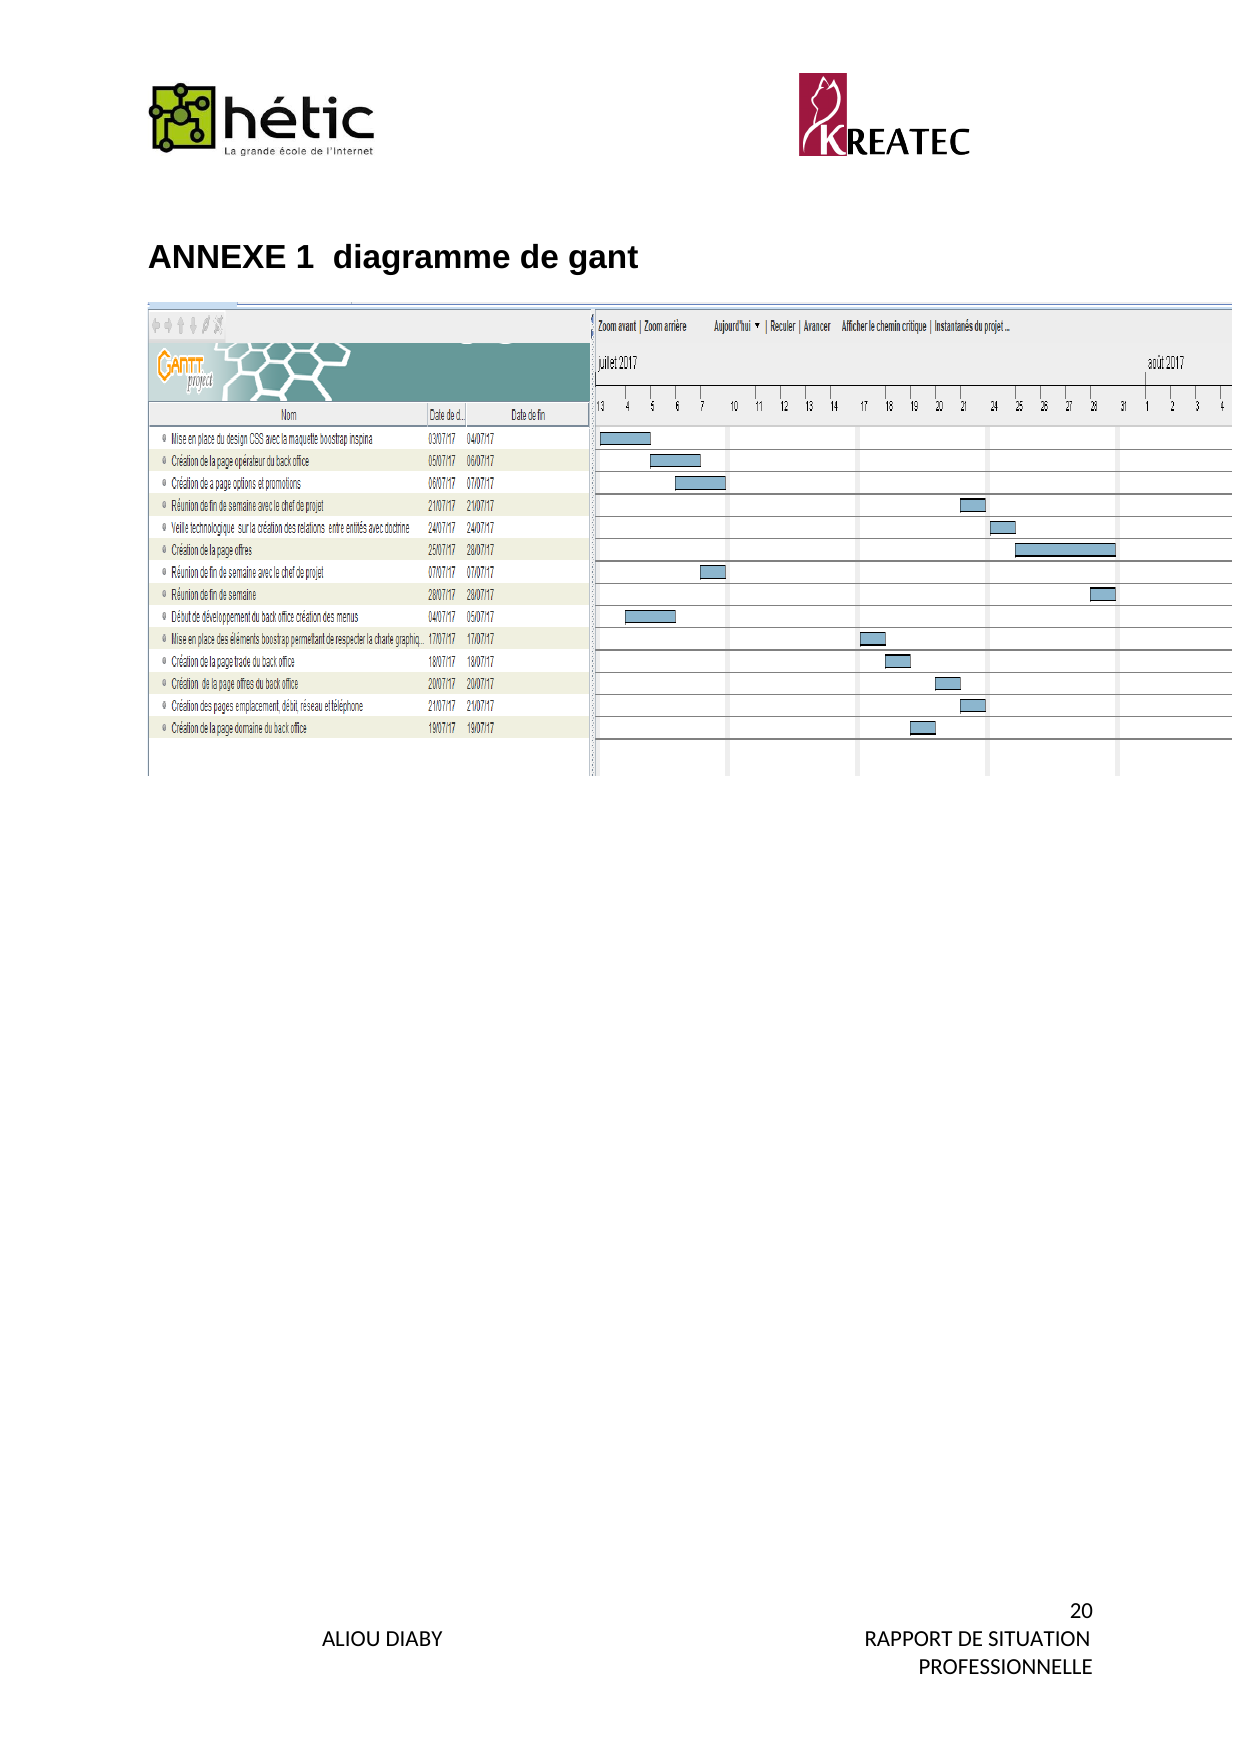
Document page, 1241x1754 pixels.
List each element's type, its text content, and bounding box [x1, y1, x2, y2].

picture [147, 81, 375, 156]
text ANNEXE 1 diagramme de gant [148, 237, 1093, 275]
picture [799, 73, 975, 156]
picture [147, 302, 1232, 776]
